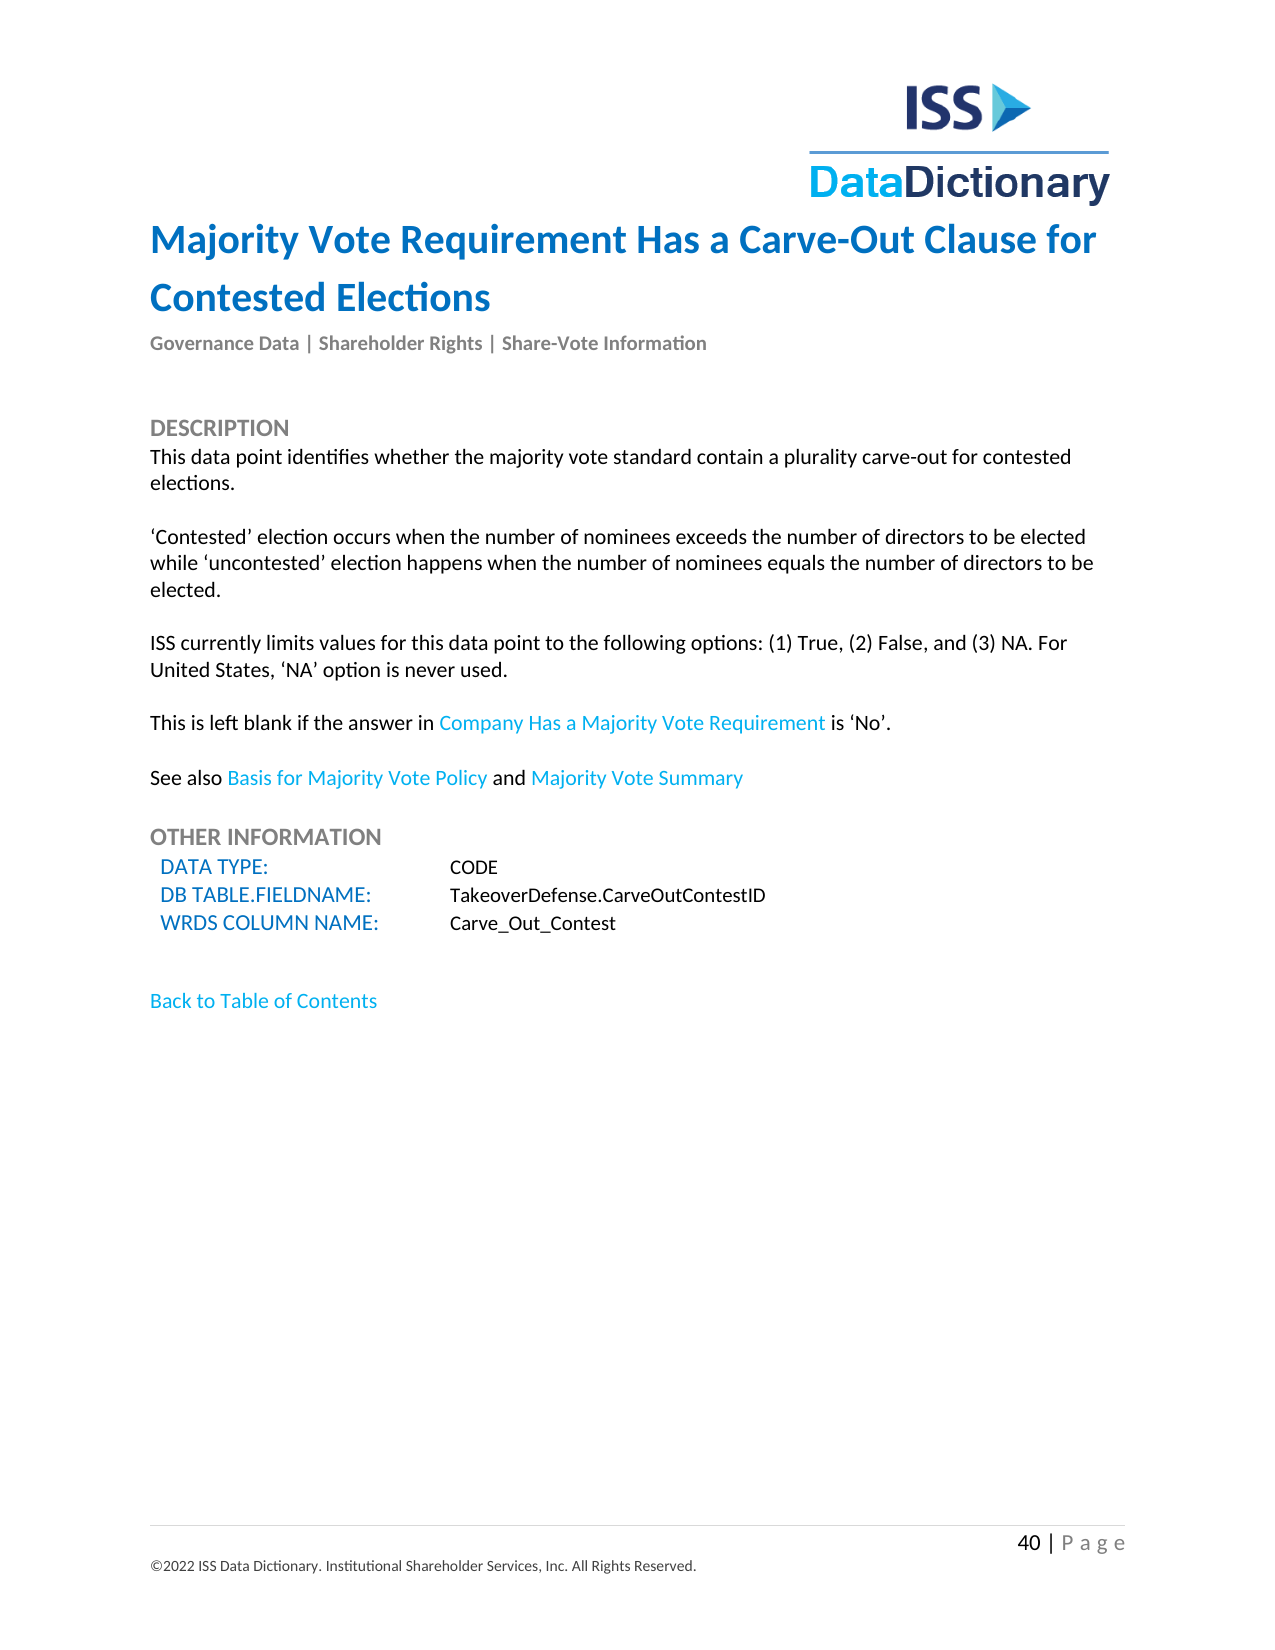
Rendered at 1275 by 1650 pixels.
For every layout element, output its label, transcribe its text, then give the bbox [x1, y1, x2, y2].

text This is left blank if the answer in Company Has a Majority Vote Requirement is ‘No’. [150, 709, 1125, 736]
text ISS currently limits values for this data point to the following options: (1) True, (2) False, and (3) NA. For United States, ‘NA’ option is never used. [150, 629, 1125, 683]
subtitle Majority Vote Requirement Has a Carve-Out Clause for Contested Elections [150, 213, 1125, 322]
text WRDS COLUMN NAME: Carve_Out_Contest [150, 908, 1125, 936]
text DB TABLE.FIELDNAME: TakeoverDefense.CarveOutContestID [150, 880, 1125, 908]
text OTHER INFORMATION [150, 821, 1125, 852]
picture [795, 75, 1125, 213]
text Back to Table of Contents [150, 987, 1125, 1013]
text Governance Data | Shareholder Rights | Share-Vote Information [150, 330, 1125, 387]
text DESCRIPTION [150, 412, 1125, 443]
text This data point identifies whether the majority vote standard contain a plurality carve-out for contested elections. [150, 443, 1125, 496]
text ‘Contested’ election occurs when the number of nominees exceeds the number of directors to be elected while ‘uncontested’ election happens when the number of nominees equals the number of directors to be elected. [150, 523, 1125, 603]
text See also Basis for Majority Vote Policy and Majority Vote Summary [150, 764, 1125, 791]
text DATA TYPE: CODE [150, 852, 1125, 880]
